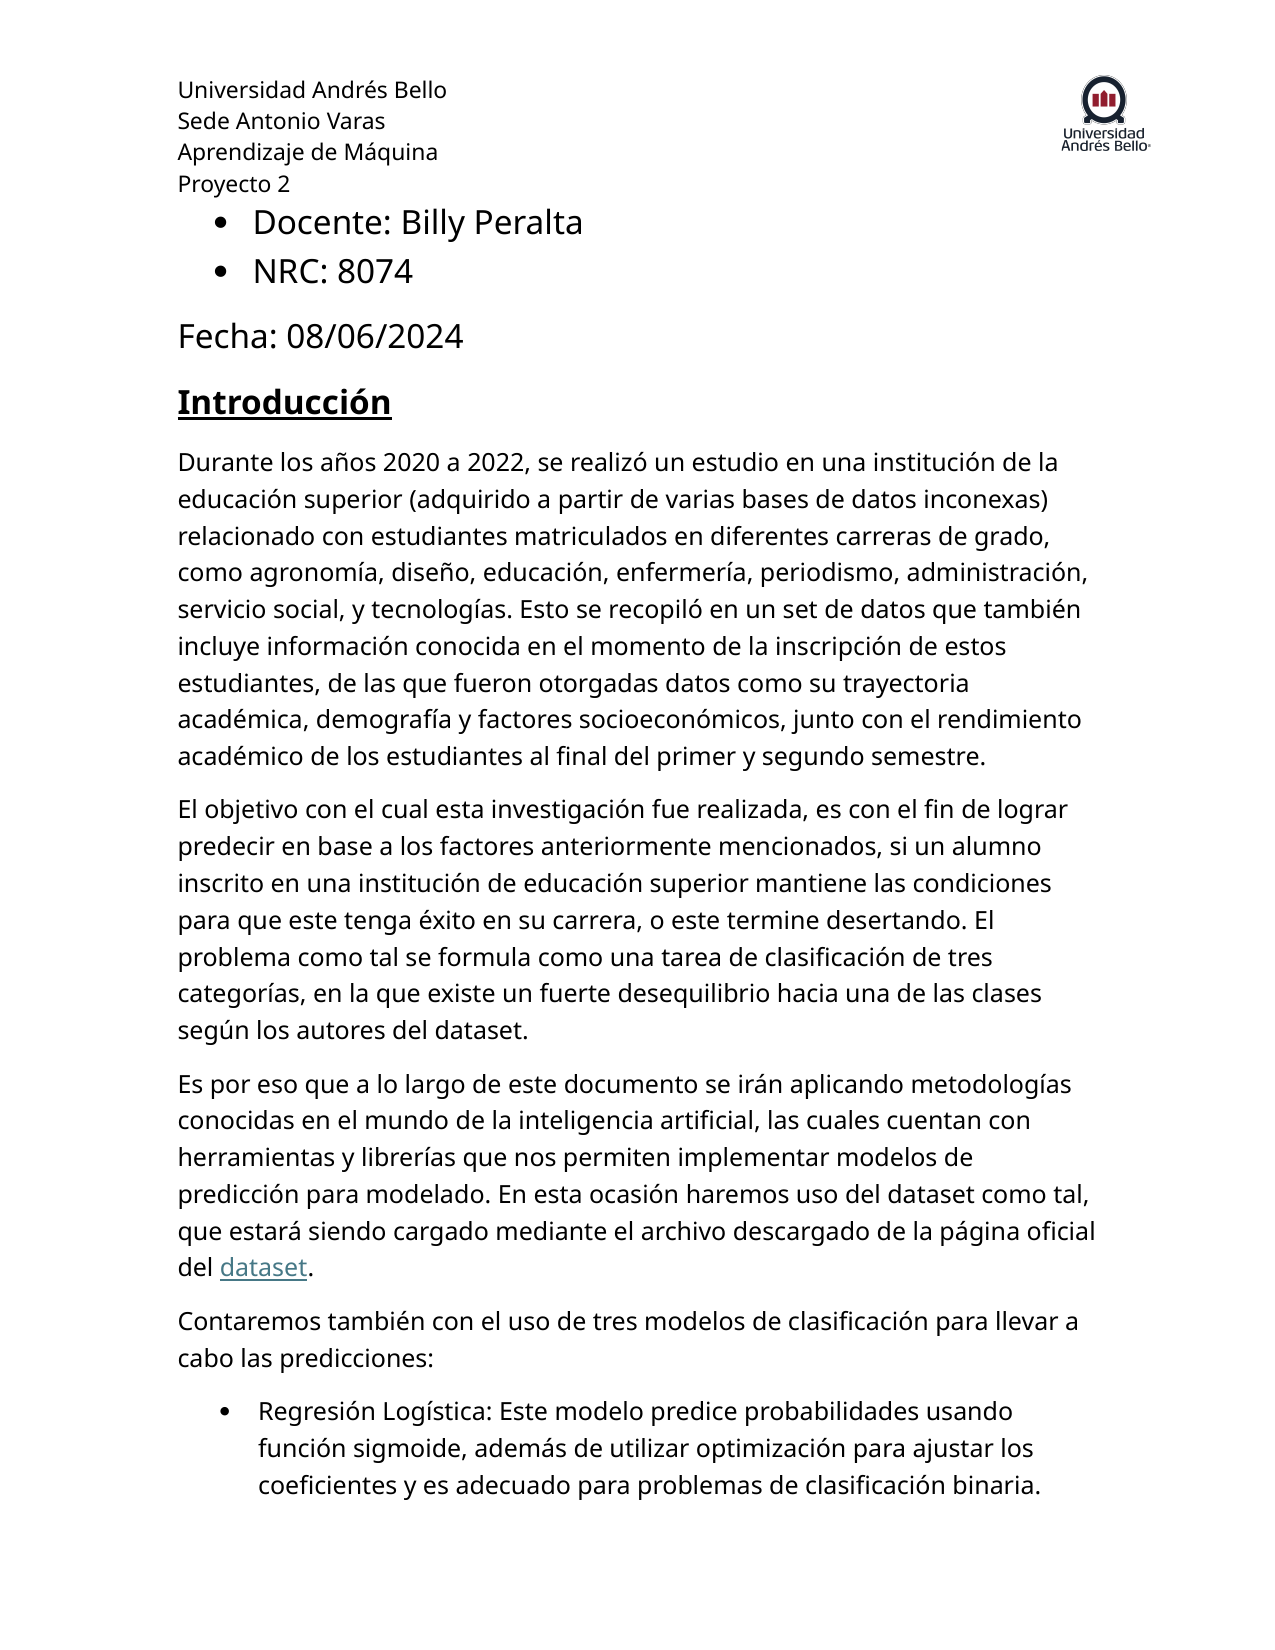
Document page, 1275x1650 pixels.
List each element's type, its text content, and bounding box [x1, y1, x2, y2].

text Es por eso que a lo largo de este documento se irán aplicando metodologías conocidas en el mundo de la inteligencia artificial, las cuales cuentan con herramientas y librerías que nos permiten implementar modelos de predicción para modelado. En esta ocasión haremos uso del dataset como tal, que estará siendo cargado mediante el archivo descargado de la página oficial del dataset. [177, 1066, 1098, 1284]
text El objetivo con el cual esta investigación fue realizada, es con el fin de lograr predecir en base a los factores anteriormente mencionados, si un alumno inscrito en una institución de educación superior mantiene las condiciones para que este tenga éxito en su carrera, o este termine desertando. El problema como tal se formula como una tarea de clasificación de tres categorías, en la que existe un fuerte desequilibrio hacia una de las clases según los autores del dataset. [177, 792, 1098, 1047]
text Fecha: 08/06/2024 [177, 313, 1098, 359]
list Docente: Billy Peralta [215, 199, 1098, 244]
list NRC: 8074 [215, 248, 1098, 293]
text Durante los años 2020 a 2022, se realizó un estudio en una institución de la educación superior (adquirido a partir de varias bases de datos inconexas) relacionado con estudiantes matriculados en diferentes carreras de grado, como agronomía, diseño, educación, enfermería, periodismo, administración, servicio social, y tecnologías. Esto se recopiló en un set de datos que también incluye información conocida en el momento de la inscripción de estos estudiantes, de las que fueron otorgadas datos como su trayectoria académica, demografía y factores socioeconómicos, junto con el rendimiento académico de los estudiantes al final del primer y segundo semestre. [177, 444, 1098, 773]
picture [1061, 75, 1151, 151]
list Regresión Logística: Este modelo predice probabilidades usando función sigmoide, además de utilizar optimización para ajustar los coeficientes y es adecuado para problemas de clasificación binaria. [220, 1394, 1098, 1501]
text Contaremos también con el uso de tres modelos de clasificación para llevar a cabo las predicciones: [177, 1303, 1098, 1374]
text Introducción [177, 379, 1098, 424]
